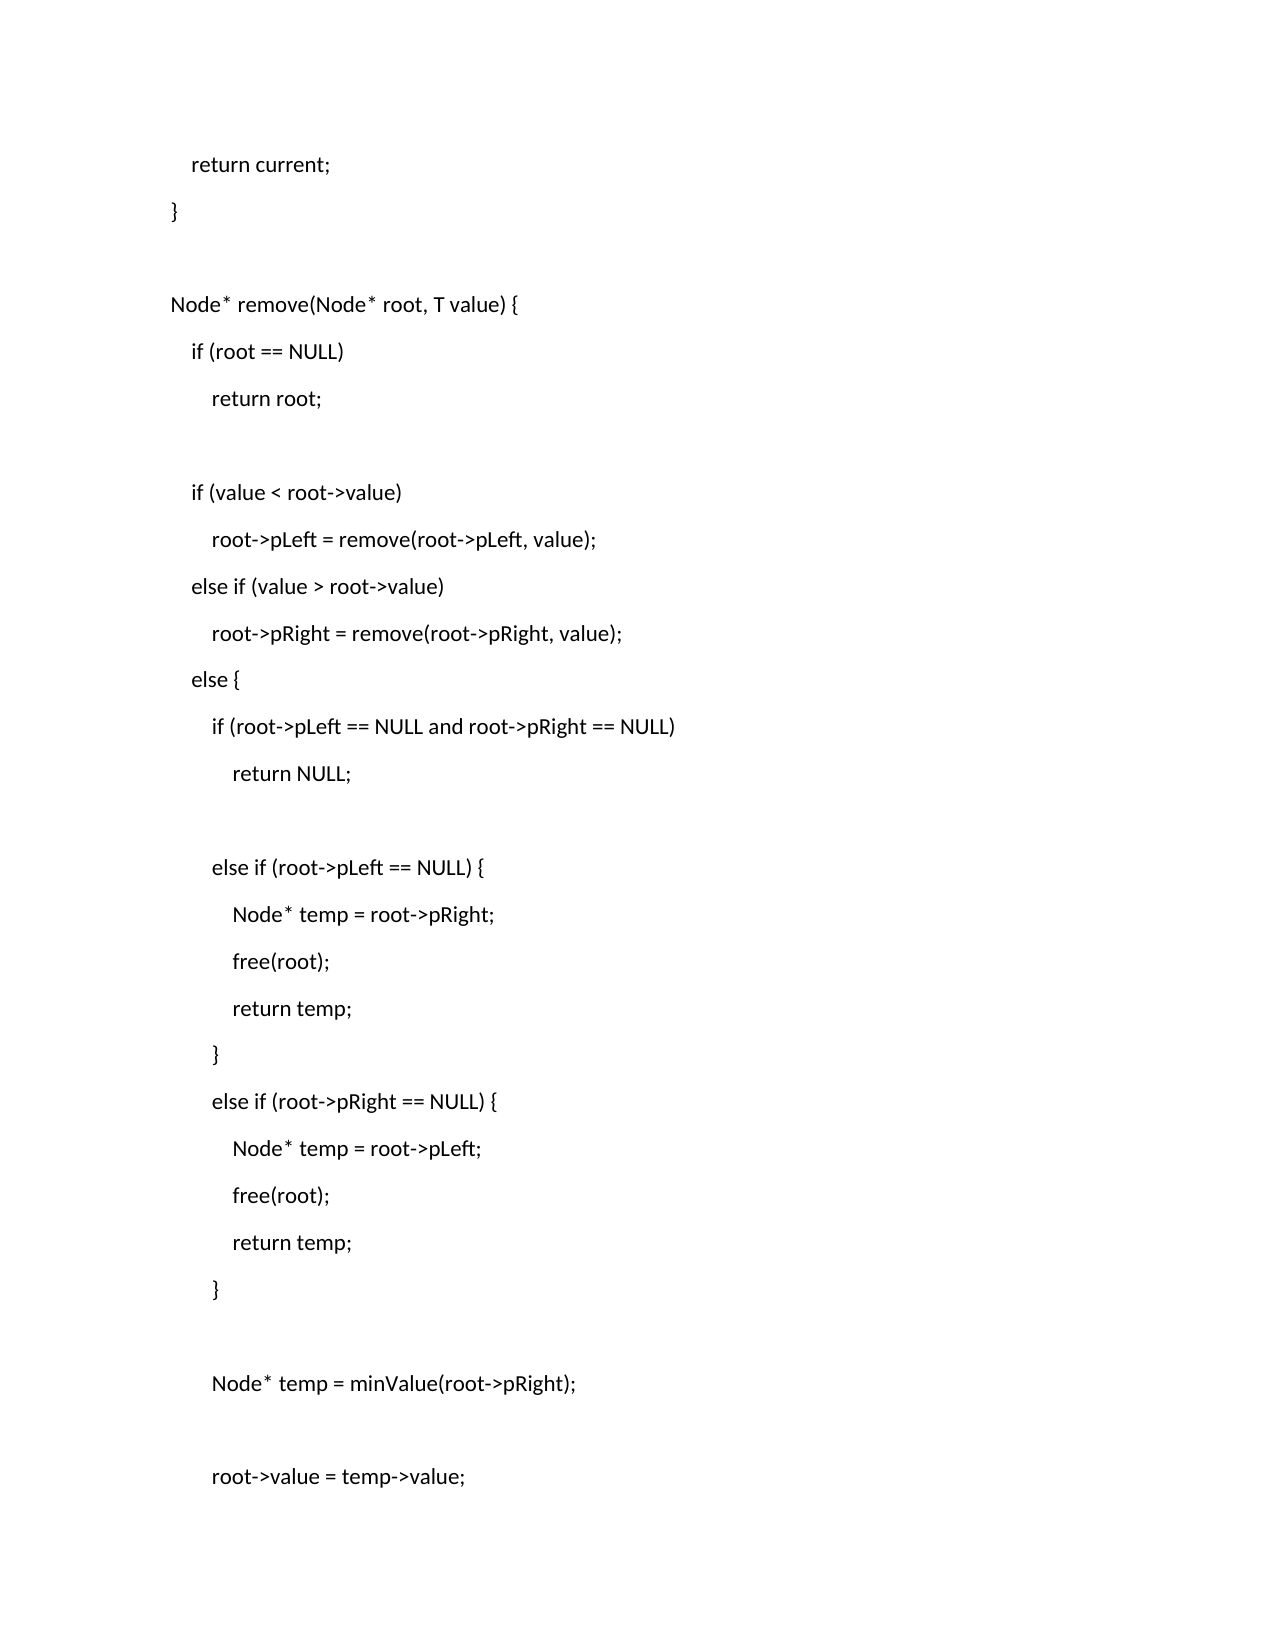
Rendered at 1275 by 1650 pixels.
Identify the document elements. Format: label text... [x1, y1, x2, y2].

text else { [150, 666, 1125, 694]
text else if (root->pRight == NULL) { [150, 1087, 1125, 1116]
text Node* remove(Node* root, T value) { [150, 291, 1125, 319]
text free(root); [150, 1181, 1125, 1209]
text root->value = temp->value; [150, 1462, 1125, 1491]
text return root; [150, 384, 1125, 412]
text } [150, 1041, 1125, 1069]
text Node* temp = root->pLeft; [150, 1134, 1125, 1162]
text return temp; [150, 994, 1125, 1022]
text } [150, 1275, 1125, 1303]
text if (value < root->value) [150, 478, 1125, 506]
text else if (value > root->value) [150, 572, 1125, 600]
text free(root); [150, 947, 1125, 975]
text return NULL; [150, 759, 1125, 787]
text Node* temp = minValue(root->pRight); [150, 1369, 1125, 1397]
text else if (root->pLeft == NULL) { [150, 853, 1125, 881]
text root->pLeft = remove(root->pLeft, value); [150, 525, 1125, 553]
text } [150, 197, 1125, 225]
text if (root->pLeft == NULL and root->pRight == NULL) [150, 712, 1125, 741]
text Node* temp = root->pRight; [150, 900, 1125, 928]
text root->pRight = remove(root->pRight, value); [150, 619, 1125, 647]
text if (root == NULL) [150, 337, 1125, 366]
text return temp; [150, 1228, 1125, 1256]
text return current; [150, 150, 1125, 178]
